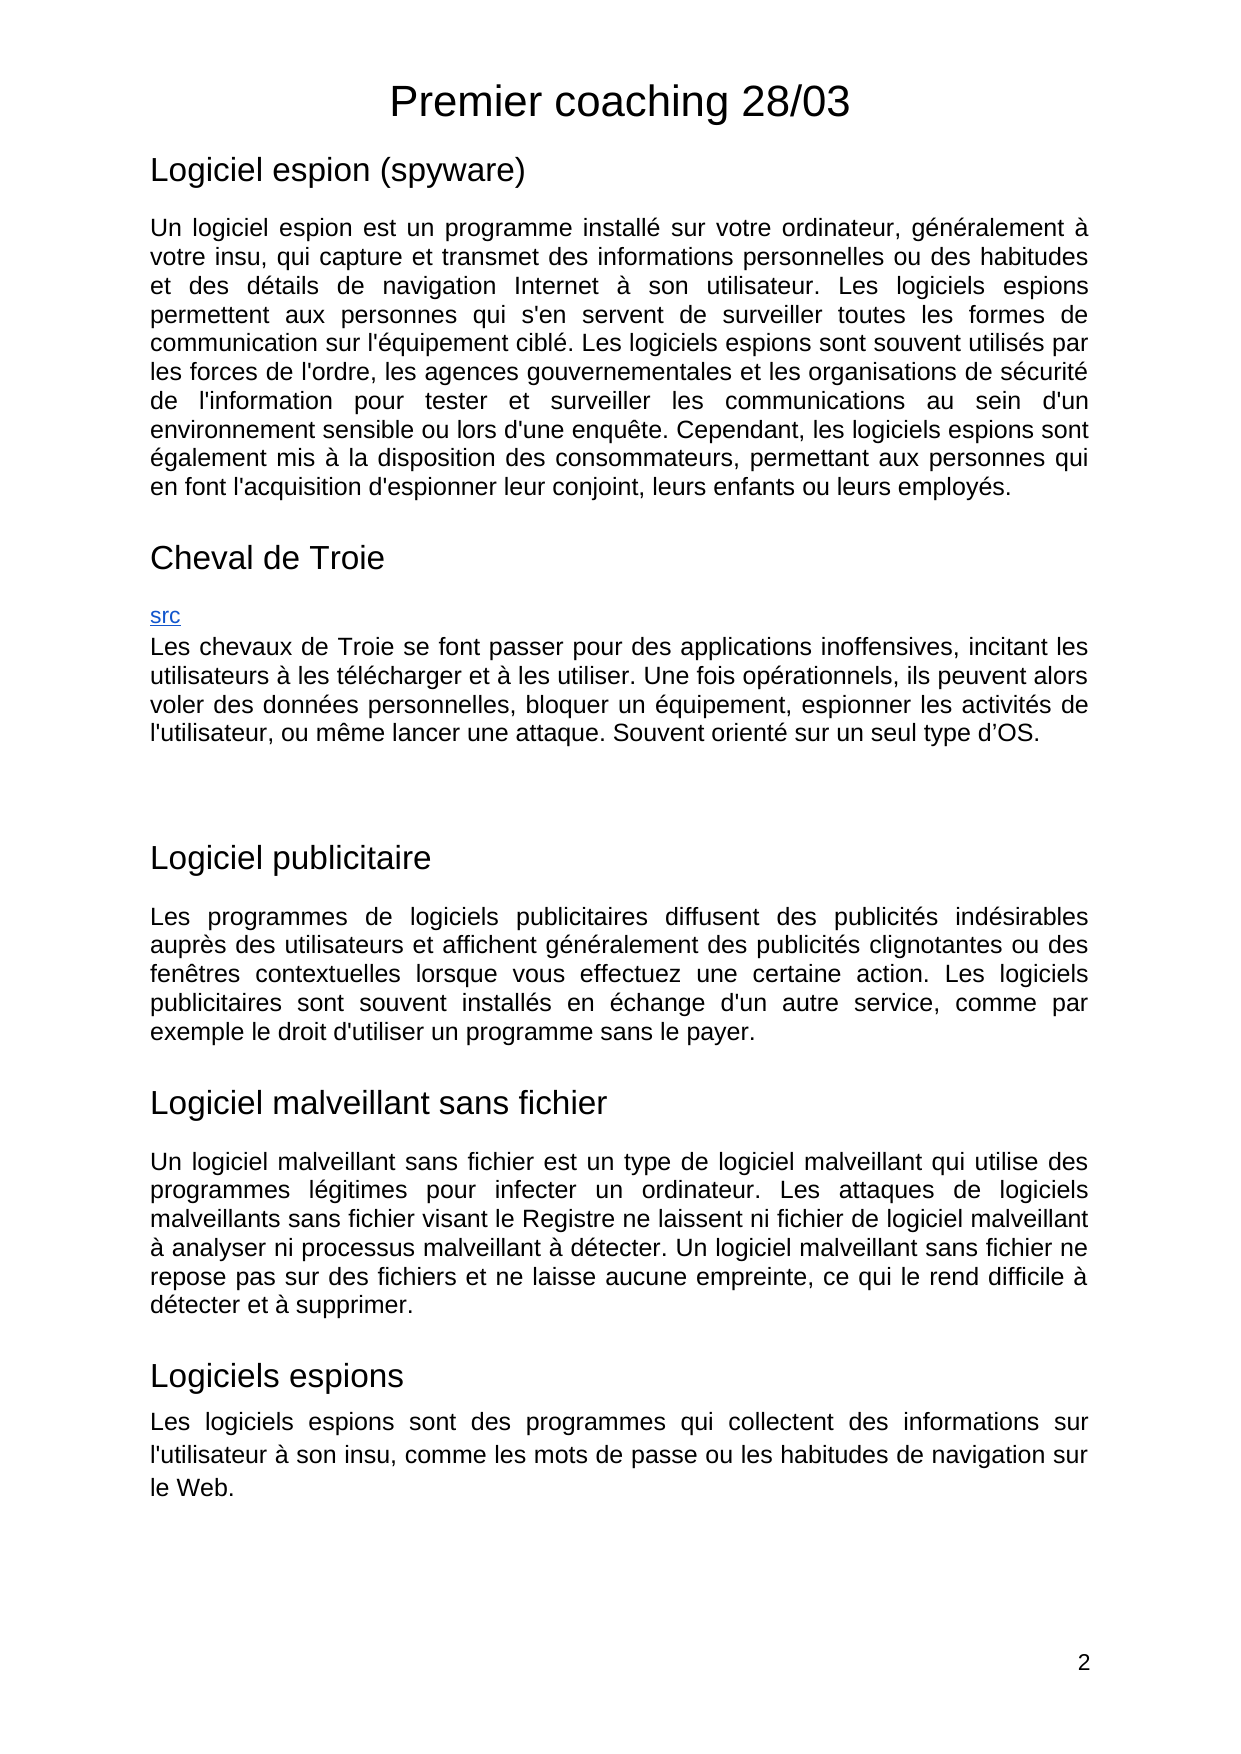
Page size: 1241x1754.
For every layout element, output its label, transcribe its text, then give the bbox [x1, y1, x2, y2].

subtitle Logiciel malveillant sans fichier [150, 1083, 1090, 1121]
text Les logiciels espions sont des programmes qui collectent des informations sur l'utilisateur à son insu, comme les mots de passe ou les habitudes de navigation sur le Web. [150, 1407, 1090, 1502]
subtitle Logiciels espions [150, 1356, 1090, 1395]
text src [150, 602, 1090, 628]
text Les chevaux de Troie se font passer pour des applications inoffensives, incitant les utilisateurs à les télécharger et à les utiliser. Une fois opérationnels, ils peuvent alors voler des données personnelles, bloquer un équipement, espionner les activités de l'utilisateur, ou même lancer une attaque. Souvent orienté sur un seul type d’OS. [150, 632, 1090, 747]
text Les programmes de logiciels publicitaires diffusent des publicités indésirables auprès des utilisateurs et affichent généralement des publicités clignotantes ou des fenêtres contextuelles lorsque vous effectuez une certaine action. Les logiciels publicitaires sont souvent installés en échange d'un autre service, comme par exemple le droit d'utiliser un programme sans le payer. [150, 902, 1090, 1046]
text Un logiciel espion est un programme installé sur votre ordinateur, généralement à votre insu, qui capture et transmet des informations personnelles ou des habitudes et des détails de navigation Internet à son utilisateur. Les logiciels espions permettent aux personnes qui s'en servent de surveiller toutes les formes de communication sur l'équipement ciblé. Les logiciels espions sont souvent utilisés par les forces de l'ordre, les agences gouvernementales et les organisations de sécurité de l'information pour tester et surveiller les communications au sein d'un environnement sensible ou lors d'une enquête. Cependant, les logiciels espions sont également mis à la disposition des consommateurs, permettant aux personnes qui en font l'acquisition d'espionner leur conjoint, leurs enfants ou leurs employés. [150, 213, 1090, 501]
subtitle Logiciel espion (spyware) [150, 150, 1090, 188]
subtitle Logiciel publicitaire [150, 838, 1090, 877]
text Un logiciel malveillant sans fichier est un type de logiciel malveillant qui utilise des programmes légitimes pour infecter un ordinateur. Les attaques de logiciels malveillants sans fichier visant le Registre ne laissent ni fichier de logiciel malveillant à analyser ni processus malveillant à détecter. Un logiciel malveillant sans fichier ne repose pas sur des fichiers et ne laisse aucune empreinte, ce qui le rend difficile à détecter et à supprimer. [150, 1146, 1090, 1319]
subtitle Cheval de Troie [150, 538, 1090, 577]
